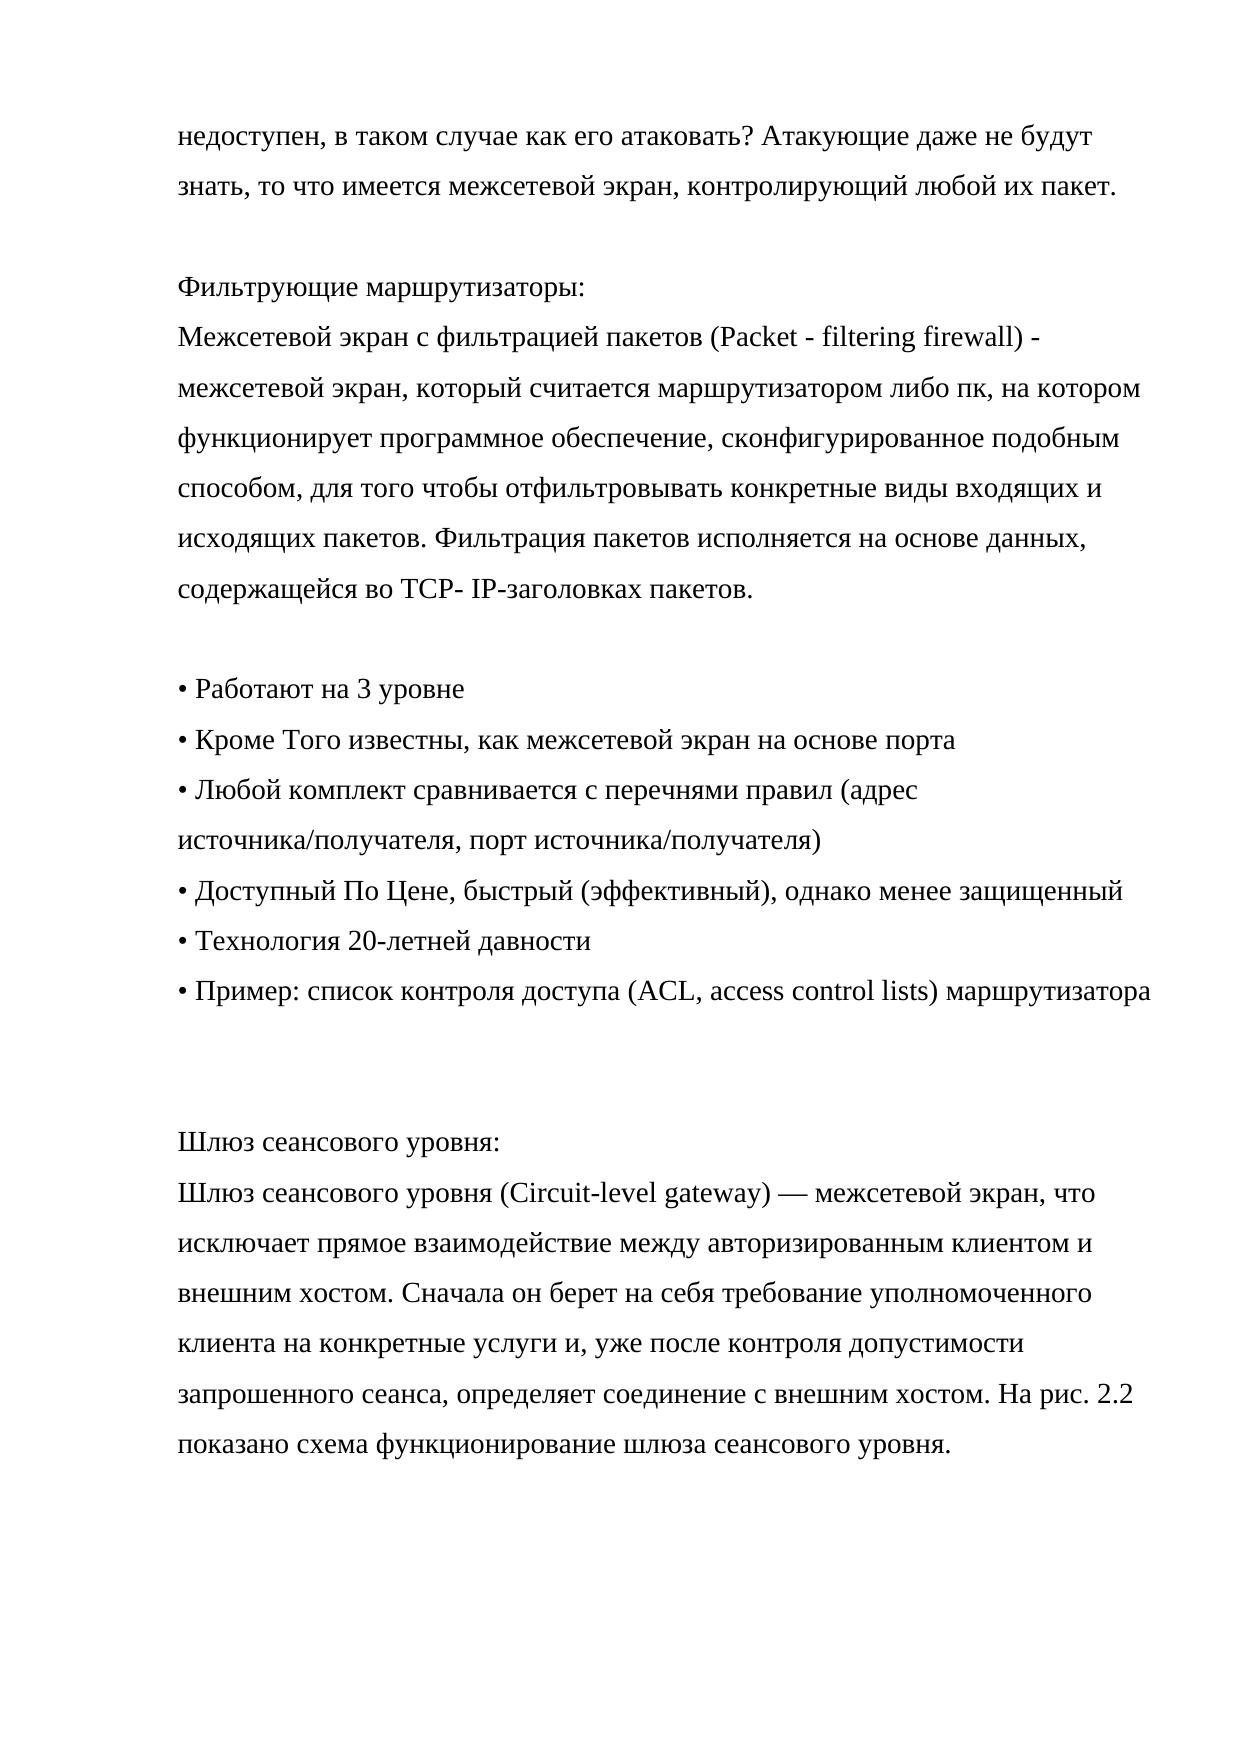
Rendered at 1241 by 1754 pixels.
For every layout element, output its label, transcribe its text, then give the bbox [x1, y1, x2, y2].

text Фильтрующие маршрутизаторы: Межсетевой экран с фильтрацией пакетов (Packet - filtering firewall) - межсетевой экран, который считается маршрутизатором либо пк, на котором функционирует программное обеспечение, сконфигурированное подобным способом, для того чтобы отфильтровывать конкретные виды входящих и исходящих пакетов. Фильтрация пакетов исполняется на основе данных, содержащейся во TCP- IP-заголовках пакетов. • Работают на 3 уровне • Кроме Того известны, как межсетевой экран на основе порта • Любой комплект сравнивается с перечнями правил (адрес источника/получателя, порт источника/получателя) • Доступный По Цене, быстрый (эффективный), однако менее защищенный • Технология 20-летней давности • Пример: список контроля доступа (ACL, access control lists) маршрутизатора Шлюз сеансового уровня: Шлюз сеансового уровня (Circuit-level gateway) — межсетевой экран, что исключает прямое взаимодействие между авторизированным клиентом и внешним хостом. Сначала он берет на себя требование уполномоченного клиента на конкретные услуги и, уже после контроля допустимости запрошенного сеанса, определяет соединение с внешним хостом. На рис. 2.2 показано схема функционирование шлюза сеансового уровня. [177, 219, 1152, 1460]
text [177, 118, 1152, 202]
